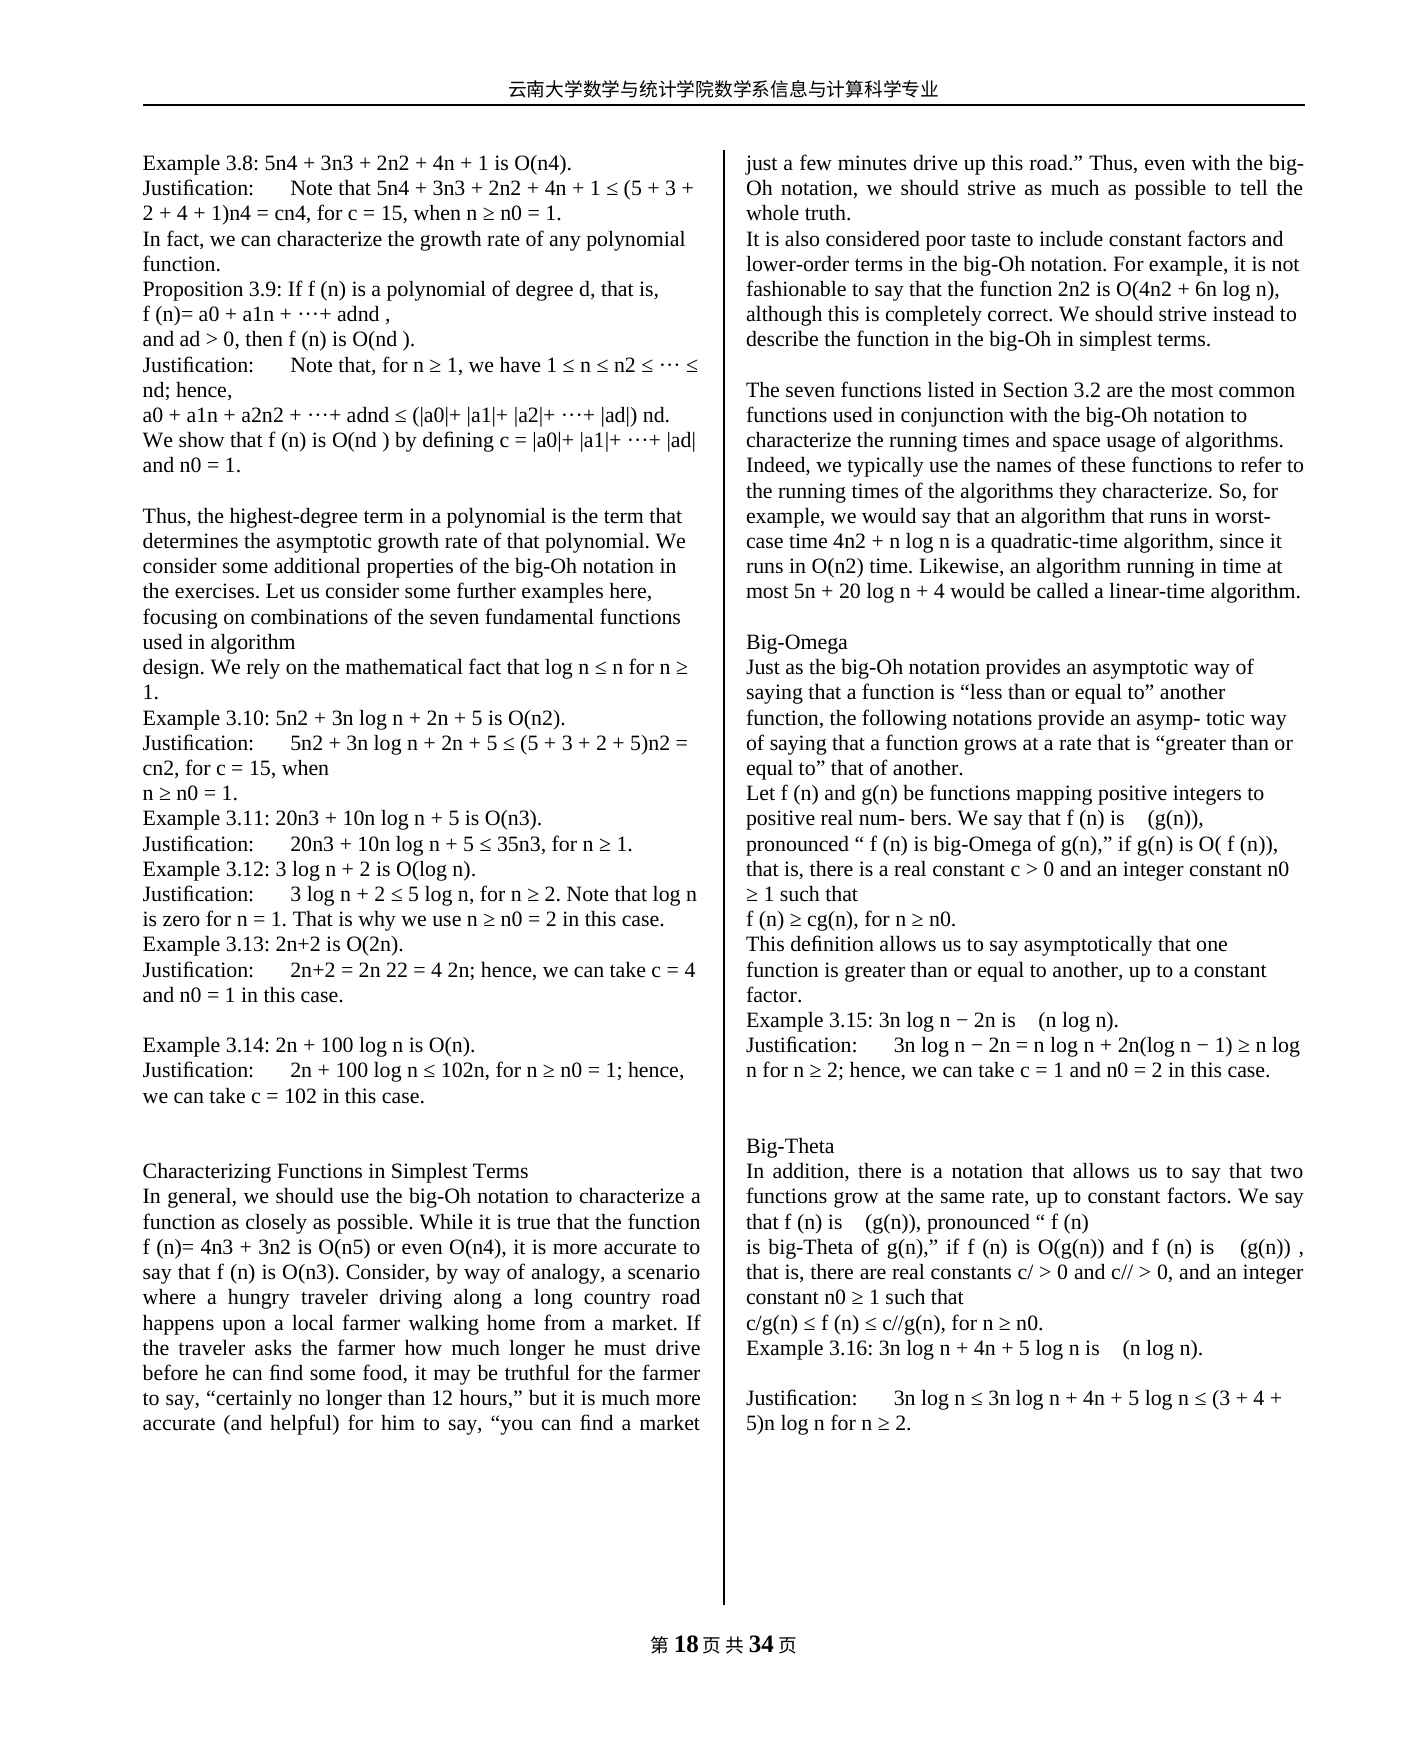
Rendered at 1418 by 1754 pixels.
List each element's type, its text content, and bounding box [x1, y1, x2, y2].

text Justiﬁcation: Note that 5n4 + 3n3 + 2n2 + 4n + 1 ≤ (5 + 3 + 2 + 4 + 1)n4 = cn4, for c = 15, when n ≥ n0 = 1. [142, 175, 701, 226]
text Justiﬁcation: 2n+2 = 2n 22 = 4 2n; hence, we can take c = 4 and n0 = 1 in this case. [142, 957, 701, 1007]
text Example 3.14: 2n + 100 log n is O(n). [142, 1032, 701, 1057]
text It is also considered poor taste to include constant factors and lower-order terms in the big-Oh notation. For example, it is not fashionable to say that the function 2n2 is O(4n2 + 6n log n), although this is completely correct. We should strive instead to describe the function in the big-Oh in simplest terms. [746, 226, 1305, 352]
text Example 3.12: 3 log n + 2 is O(log n). [142, 856, 701, 881]
text Example 3.8: 5n4 + 3n3 + 2n2 + 4n + 1 is O(n4). [142, 150, 701, 175]
text In fact, we can characterize the growth rate of any polynomial function. [142, 226, 701, 276]
text Justiﬁcation: 3n log n ≤ 3n log n + 4n + 5 log n ≤ (3 + 4 + 5)n log n for n ≥ 2. [746, 1385, 1305, 1436]
text Proposition 3.9: If f (n) is a polynomial of degree d, that is, [142, 276, 701, 301]
text Example 3.15: 3n log n − 2n is (n log n). [746, 1007, 1305, 1032]
text Just as the big-Oh notation provides an asymptotic way of saying that a function is “less than or equal to” another function, the following notations provide an asymp- totic way of saying that a function grows at a rate that is “greater than or equal to” that of another. [746, 654, 1305, 780]
text Example 3.13: 2n+2 is O(2n). [142, 931, 701, 957]
text Let f (n) and g(n) be functions mapping positive integers to positive real num- bers. We say that f (n) is (g(n)), pronounced “ f (n) is big-Omega of g(n),” if g(n) is O( f (n)), that is, there is a real constant c > 0 and an integer constant n0 ≥ 1 such that [746, 780, 1305, 906]
text n ≥ n0 = 1. [142, 780, 701, 805]
text f (n) ≥ cg(n), for n ≥ n0. [746, 906, 1305, 931]
text Thus, the highest-degree term in a polynomial is the term that determines the asymptotic growth rate of that polynomial. We consider some additional properties of the big-Oh notation in the exercises. Let us consider some further examples here, focusing on combinations of the seven fundamental functions used in algorithm [142, 503, 701, 654]
text The seven functions listed in Section 3.2 are the most common functions used in conjunction with the big-Oh notation to characterize the running times and space usage of algorithms. Indeed, we typically use the names of these functions to refer to the running times of the algorithms they characterize. So, for example, we would say that an algorithm that runs in worst-case time 4n2 + n log n is a quadratic-time algorithm, since it runs in O(n2) time. Likewise, an algorithm running in time at most 5n + 20 log n + 4 would be called a linear-time algorithm. [746, 377, 1305, 604]
text Justiﬁcation: 2n + 100 log n ≤ 102n, for n ≥ n0 = 1; hence, we can take c = 102 in this case. [142, 1057, 701, 1108]
text This deﬁnition allows us to say asymptotically that one function is greater than or equal to another, up to a constant factor. [746, 931, 1305, 1007]
text Justiﬁcation: Note that, for n ≥ 1, we have 1 ≤ n ≤ n2 ≤ ··· ≤ nd; hence, [142, 352, 701, 402]
text and ad > 0, then f (n) is O(nd ). [142, 326, 701, 352]
text f (n)= a0 + a1n + ···+ adnd , [142, 301, 701, 326]
text Justiﬁcation: 3n log n − 2n = n log n + 2n(log n − 1) ≥ n log n for n ≥ 2; hence, we can take c = 1 and n0 = 2 in this case. [746, 1032, 1305, 1083]
text Characterizing Functions in Simplest Terms [142, 1158, 701, 1183]
text Big-Omega [746, 629, 1305, 654]
text is big-Theta of g(n),” if f (n) is O(g(n)) and f (n) is (g(n)) , that is, there are real constants c/ > 0 and c// > 0, and an integer constant n0 ≥ 1 such that [746, 1234, 1305, 1309]
text We show that f (n) is O(nd ) by deﬁning c = |a0|+ |a1|+ ···+ |ad| and n0 = 1. [142, 427, 701, 478]
text Big-Theta [746, 1133, 1305, 1158]
text Example 3.11: 20n3 + 10n log n + 5 is O(n3). [142, 805, 701, 831]
text Example 3.16: 3n log n + 4n + 5 log n is (n log n). [746, 1335, 1305, 1360]
text a0 + a1n + a2n2 + ···+ adnd ≤ (|a0|+ |a1|+ |a2|+ ···+ |ad|) nd. [142, 402, 701, 427]
text Example 3.10: 5n2 + 3n log n + 2n + 5 is O(n2). [142, 704, 701, 730]
text In addition, there is a notation that allows us to say that two functions grow at the same rate, up to constant factors. We say that f (n) is (g(n)), pronounced “ f (n) [746, 1158, 1305, 1234]
text Justiﬁcation: 5n2 + 3n log n + 2n + 5 ≤ (5 + 3 + 2 + 5)n2 = cn2, for c = 15, when [142, 730, 701, 780]
text c/g(n) ≤ f (n) ≤ c//g(n), for n ≥ n0. [746, 1309, 1305, 1335]
text Justiﬁcation: 20n3 + 10n log n + 5 ≤ 35n3, for n ≥ 1. [142, 831, 701, 856]
text Justiﬁcation: 3 log n + 2 ≤ 5 log n, for n ≥ 2. Note that log n is zero for n = 1. That is why we use n ≥ n0 = 2 in this case. [142, 881, 701, 931]
text design. We rely on the mathematical fact that log n ≤ n for n ≥ 1. [142, 654, 701, 704]
text In general, we should use the big-Oh notation to characterize a function as closely as possible. While it is true that the function f (n)= 4n3 + 3n2 is O(n5) or even O(n4), it is more accurate to say that f (n) is O(n3). Consider, by way of analogy, a scenario where a hungry traveler driving along a long country road happens upon a local farmer walking home from a market. If the traveler asks the farmer how much longer he must drive before he can ﬁnd some food, it may be truthful for the farmer to say, “certainly no longer than 12 hours,” but it is much more accurate (and helpful) for him to say, “you can ﬁnd a market just a few minutes drive up this road.” Thus, even with the big-Oh notation, we should strive as much as possible to tell the whole truth. [142, 1183, 701, 1436]
